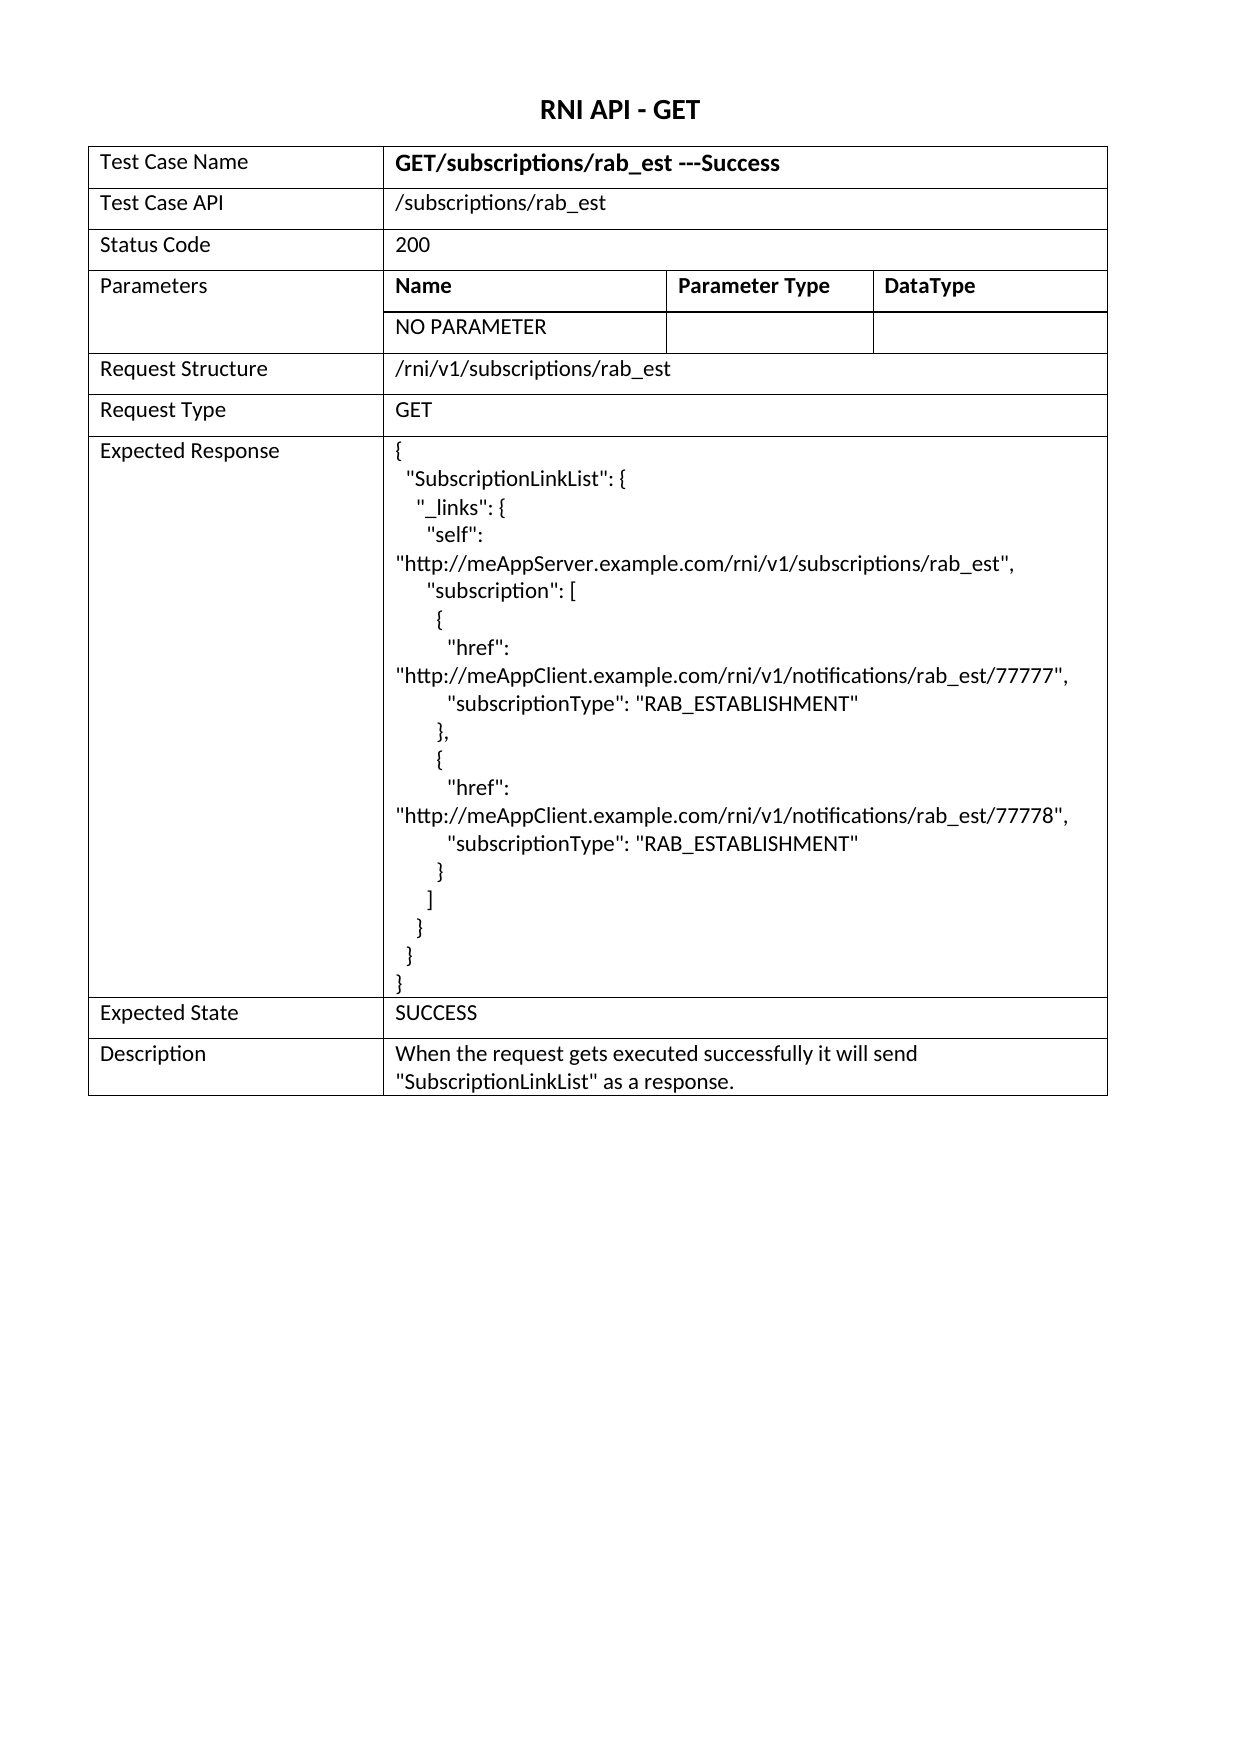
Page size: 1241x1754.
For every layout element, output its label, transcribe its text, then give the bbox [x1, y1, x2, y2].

table_cell Parameters [89, 271, 383, 353]
table_cell Parameter Type [667, 271, 873, 311]
table_cell Request Type [89, 395, 383, 436]
table_cell /rni/v1/subscriptions/rab_est [384, 354, 1107, 394]
table_cell [874, 313, 1107, 353]
table_cell SUCCESS [384, 998, 1107, 1038]
table_cell Request Structure [89, 354, 383, 394]
table_cell /subscriptions/rab_est [384, 189, 1107, 229]
table_cell Test Case API [89, 189, 383, 229]
table_cell When the request gets executed successfully it will send "SubscriptionLinkList" as a response. [384, 1039, 1107, 1095]
table_cell [667, 313, 873, 353]
text RNI API - GET [89, 91, 1152, 127]
table_cell GET [384, 395, 1107, 436]
table_cell Expected State [89, 998, 383, 1038]
table_cell 200 [384, 230, 1107, 270]
table_cell DataType [874, 271, 1107, 311]
table_cell Expected Response [89, 437, 383, 997]
table_cell { "SubscriptionLinkList": { "_links": { "self": "http://meAppServer.example.com/rni/v1/subscriptions/rab_est", "subscription": [ { "href": "http://meAppClient.example.com/rni/v1/notifications/rab_est/77777", "subscriptionType": "RAB_ESTABLISHMENT" }, { "href": "http://meAppClient.example.com/rni/v1/notifications/rab_est/77778", "subscriptionType": "RAB_ESTABLISHMENT" } ] } } } [384, 437, 1107, 997]
table_header GET/subscriptions/rab_est ---Success [384, 147, 1107, 187]
table_cell Name [384, 271, 666, 311]
table_header Test Case Name [89, 147, 383, 187]
table_cell NO PARAMETER [384, 313, 666, 353]
table_cell Description [89, 1039, 383, 1095]
table_cell Status Code [89, 230, 383, 270]
